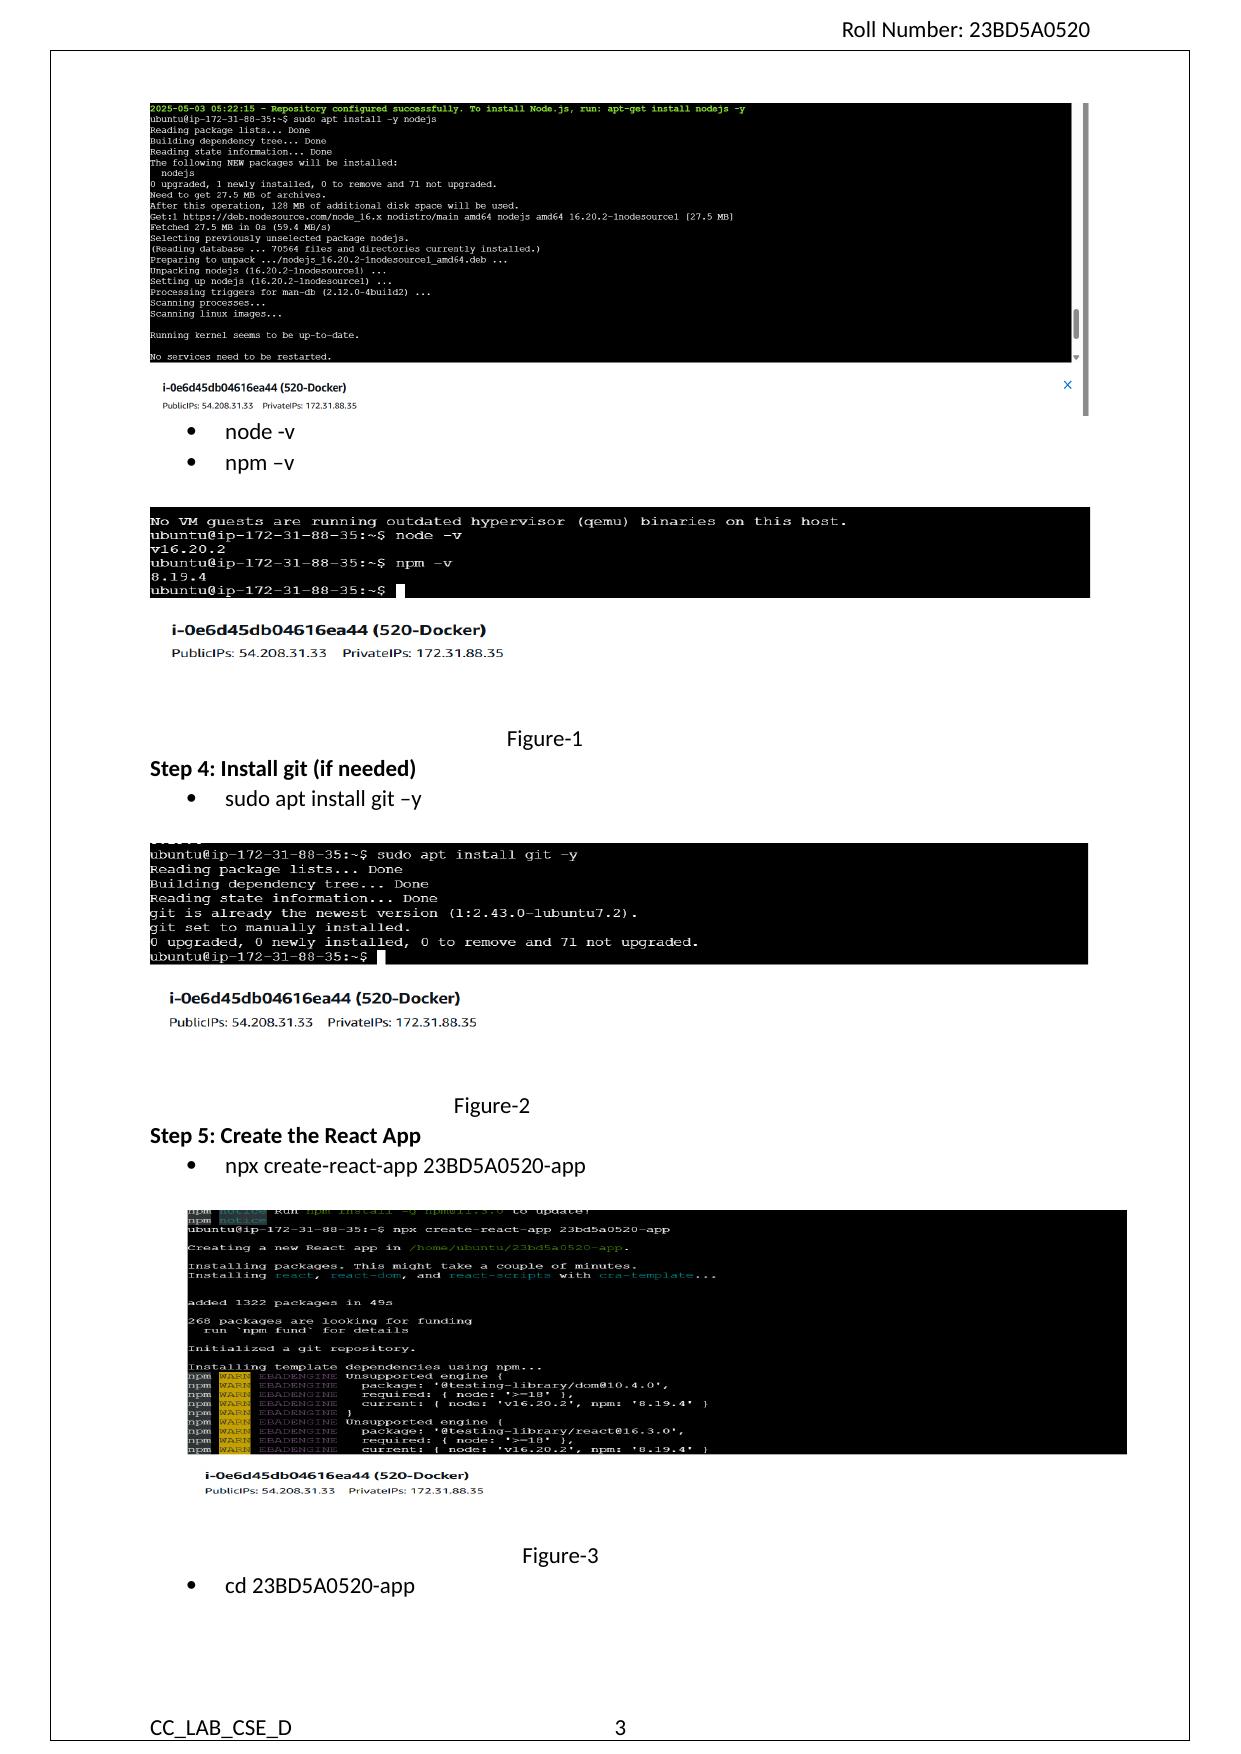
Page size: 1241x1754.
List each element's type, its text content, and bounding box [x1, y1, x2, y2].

list cd 23BD5A0520-app [187, 1571, 1090, 1599]
list sudo apt install git –y [187, 784, 1090, 812]
text Step 5: Create the React App [150, 1121, 1090, 1149]
picture [187, 1210, 1127, 1512]
text Figure-1 [187, 724, 1090, 752]
list npx create-react-app 23BD5A0520-app [187, 1151, 1090, 1179]
text Figure-2 [150, 1091, 1090, 1119]
list npm –v [187, 448, 1090, 476]
text Figure-3 [150, 1541, 1090, 1569]
text Step 4: Install git (if needed) [150, 754, 1090, 782]
picture [150, 103, 1090, 416]
picture [150, 507, 1091, 695]
picture [150, 843, 1089, 1062]
list node -v [187, 417, 1090, 446]
